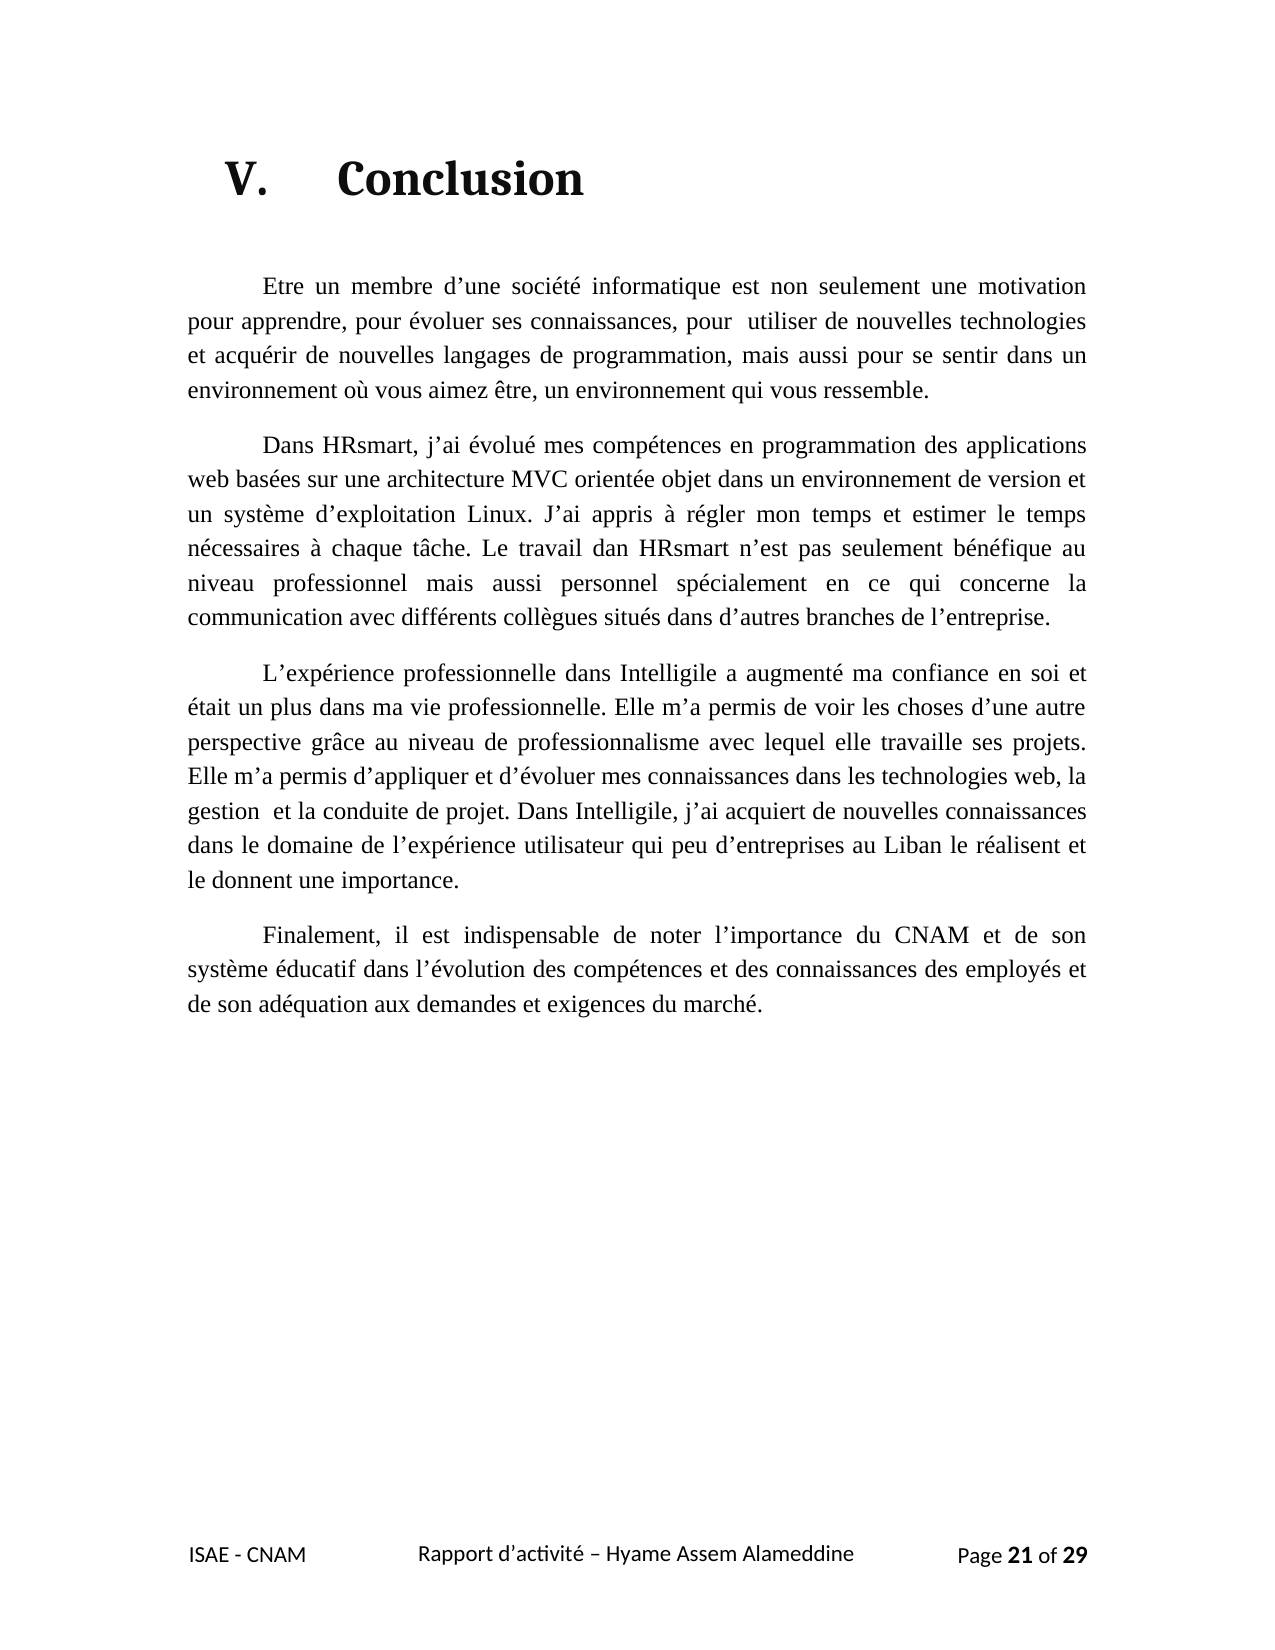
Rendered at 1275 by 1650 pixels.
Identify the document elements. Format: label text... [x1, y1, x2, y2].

text L’expérience professionnelle dans Intelligile a augmenté ma confiance en soi et était un plus dans ma vie professionnelle. Elle m’a permis de voir les choses d’une autre perspective grâce au niveau de professionnalisme avec lequel elle travaille ses projets. Elle m’a permis d’appliquer et d’évoluer mes connaissances dans les technologies web, la gestion et la conduite de projet. Dans Intelligile, j’ai acquiert de nouvelles connaissances dans le domaine de l’expérience utilisateur qui peu d’entreprises au Liban le réalisent et le donnent une importance. [187, 658, 1087, 893]
text Dans HRsmart, j’ai évolué mes compétences en programmation des applications web basées sur une architecture MVC orientée objet dans un environnement de version et un système d’exploitation Linux. J’ai appris à régler mon temps et estimer le temps nécessaires à chaque tâche. Le travail dan HRsmart n’est pas seulement bénéfique au niveau professionnel mais aussi personnel spécialement en ce qui concerne la communication avec différents collègues situés dans d’autres branches de l’entreprise. [187, 430, 1087, 631]
subtitle Conclusion [225, 150, 1087, 207]
text Etre un membre d’une société informatique est non seulement une motivation pour apprendre, pour évoluer ses connaissances, pour utiliser de nouvelles technologies et acquérir de nouvelles langages de programmation, mais aussi pour se sentir dans un environnement où vous aimez être, un environnement qui vous ressemble. [187, 271, 1087, 403]
text Finalement, il est indispensable de noter l’importance du CNAM et de son système éducatif dans l’évolution des compétences et des connaissances des employés et de son adéquation aux demandes et exigences du marché. [187, 920, 1087, 1018]
